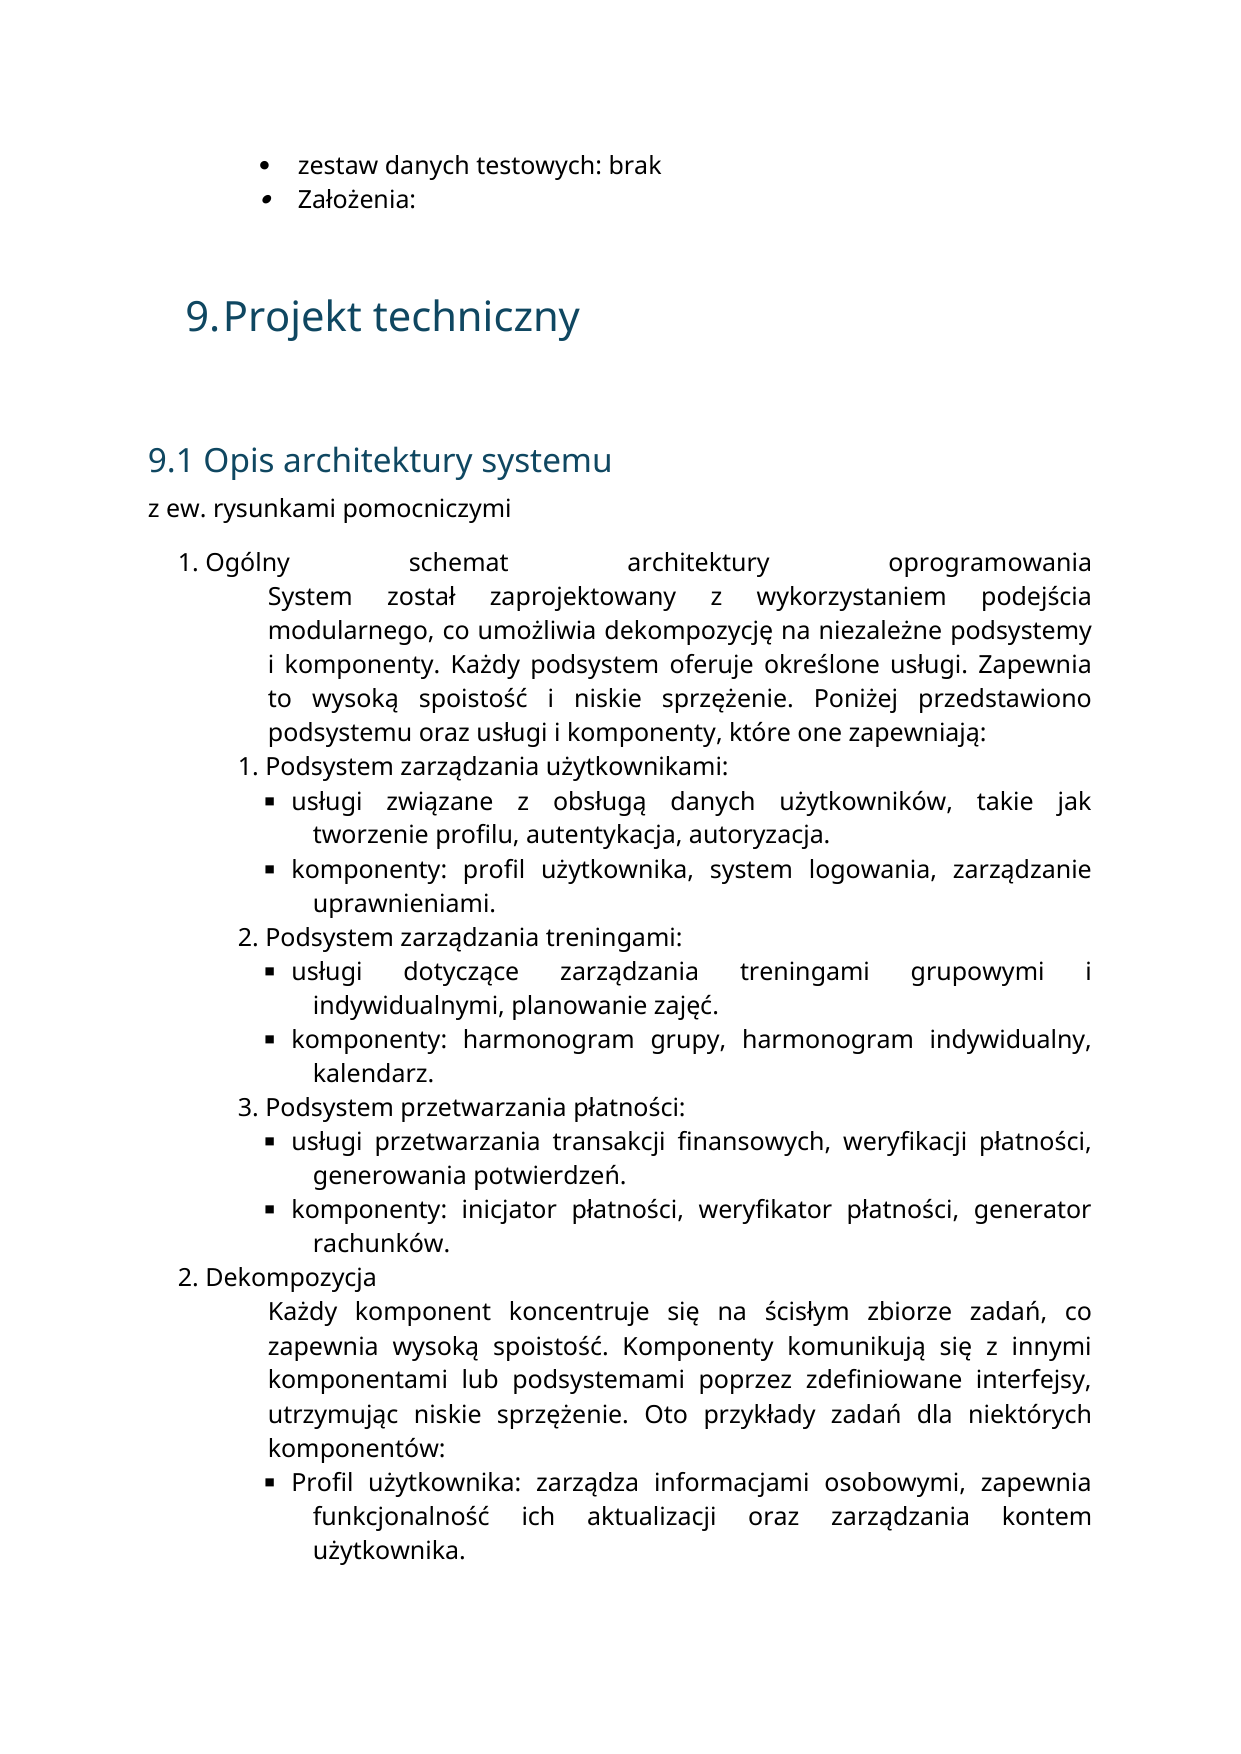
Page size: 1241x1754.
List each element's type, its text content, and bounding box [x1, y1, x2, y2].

list usługi związane z obsługą danych użytkowników, takie jak tworzenie profilu, autentykacja, autoryzacja. [260, 783, 1093, 851]
list komponenty: inicjator płatności, weryfikator płatności, generator rachunków. [260, 1192, 1093, 1260]
subtitle 9.1 Opis architektury systemu [148, 437, 1093, 483]
list usługi przetwarzania transakcji finansowych, weryfikacji płatności, generowania potwierdzeń. [260, 1124, 1093, 1192]
list zestaw danych testowych: brak [260, 148, 1093, 182]
list usługi dotyczące zarządzania treningami grupowymi i indywidualnymi, planowanie zajęć. [260, 953, 1093, 1022]
list Założenia: [260, 182, 1093, 216]
list Podsystem zarządzania treningami: [238, 919, 1093, 953]
text z ew. rysunkami pomocniczymi [148, 491, 1093, 525]
list Ogólny schemat architektury oprogramowania System został zaprojektowany z wykorzystaniem podejścia modularnego, co umożliwia dekompozycję na niezależne podsystemy i komponenty. Każdy podsystem oferuje określone usługi. Zapewnia to wysoką spoistość i niskie sprzężenie. Poniżej przedstawiono podsystemu oraz usługi i komponenty, które one zapewniają: [178, 545, 1093, 749]
list komponenty: profil użytkownika, system logowania, zarządzanie uprawnieniami. [260, 851, 1093, 919]
list Podsystem przetwarzania płatności: [238, 1090, 1093, 1124]
list Profil użytkownika: zarządza informacjami osobowymi, zapewnia funkcjonalność ich aktualizacji oraz zarządzania kontem użytkownika. [260, 1464, 1093, 1567]
list komponenty: harmonogram grupy, harmonogram indywidualny, kalendarz. [260, 1022, 1093, 1090]
subtitle Projekt techniczny [185, 287, 1093, 344]
list Podsystem zarządzania użytkownikami: [238, 749, 1093, 783]
